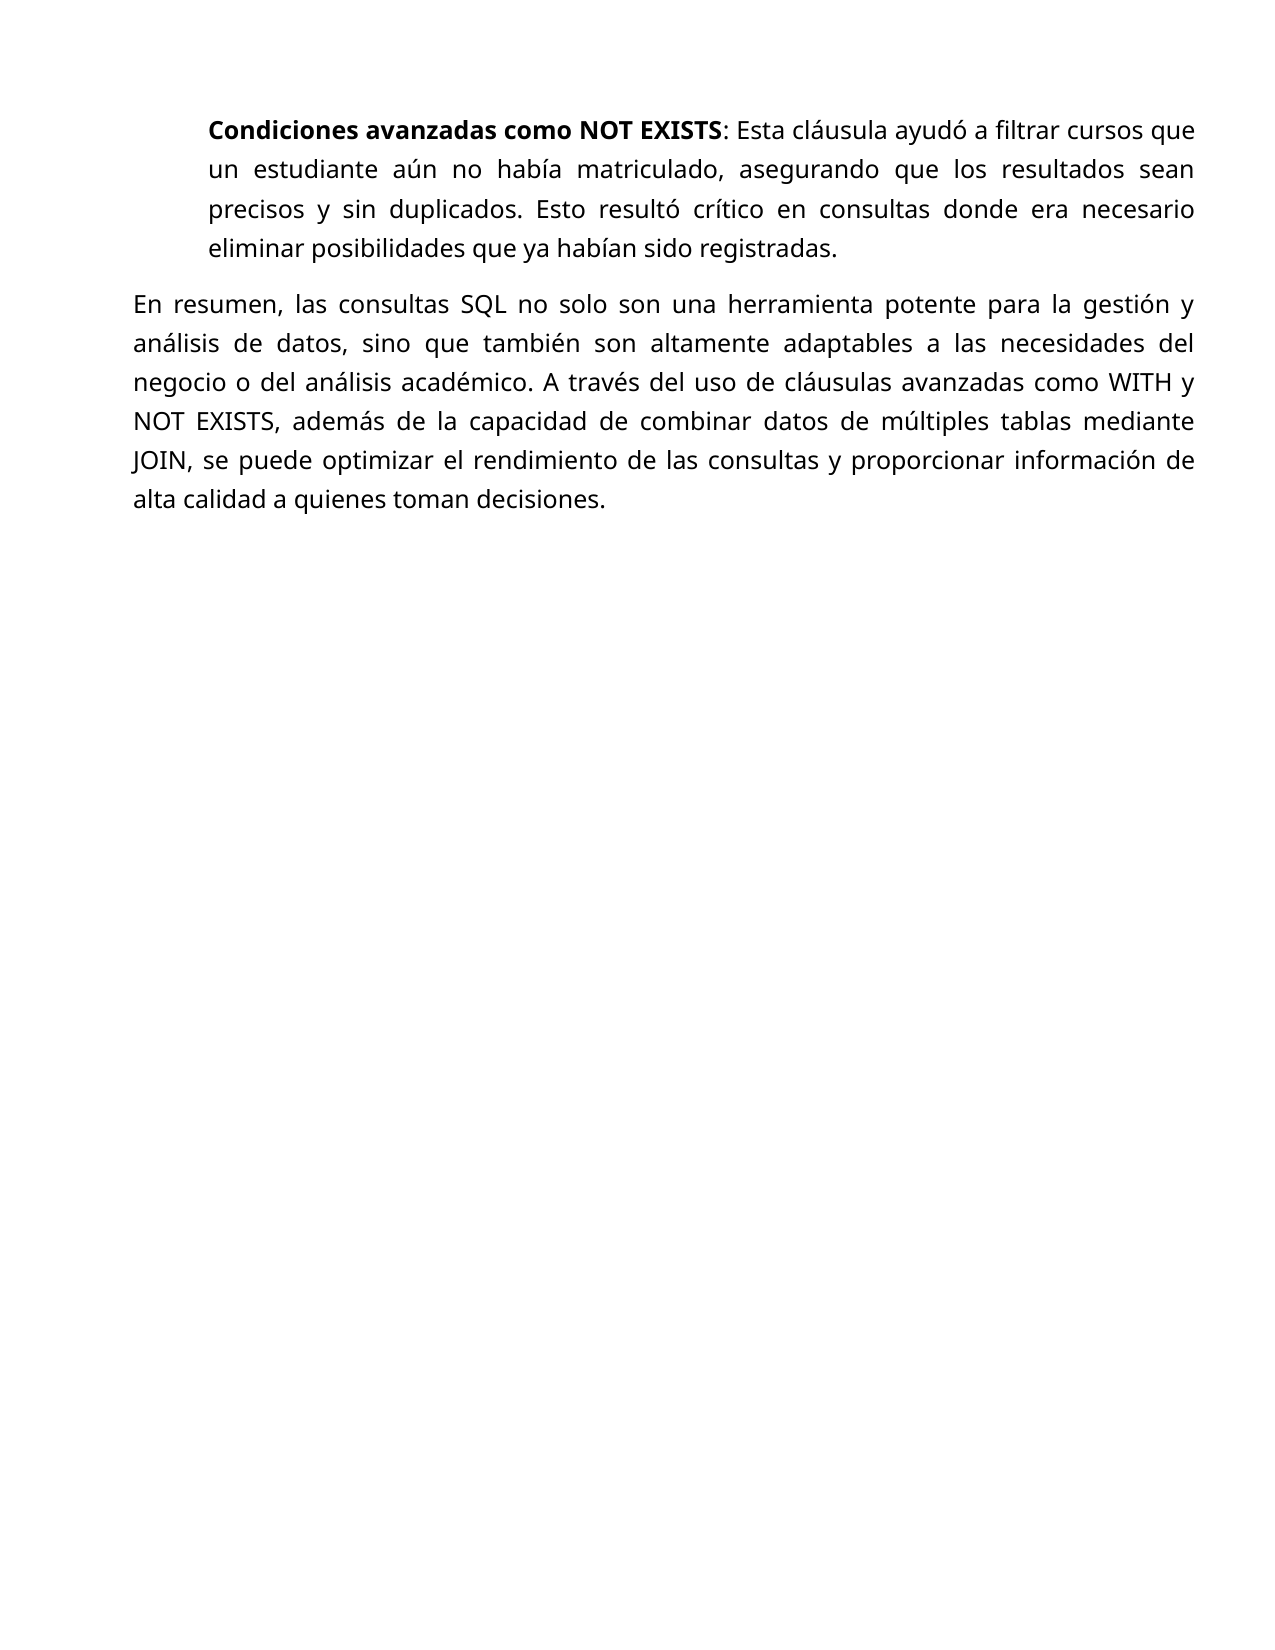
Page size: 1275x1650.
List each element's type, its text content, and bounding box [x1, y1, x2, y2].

list Condiciones avanzadas como NOT EXISTS: Esta cláusula ayudó a filtrar cursos que un estudiante aún no había matriculado, asegurando que los resultados sean precisos y sin duplicados. Esto resultó crítico en consultas donde era necesario eliminar posibilidades que ya habían sido registradas. [208, 113, 1196, 264]
text En resumen, las consultas SQL no solo son una herramienta potente para la gestión y análisis de datos, sino que también son altamente adaptables a las necesidades del negocio o del análisis académico. A través del uso de cláusulas avanzadas como WITH y NOT EXISTS, además de la capacidad de combinar datos de múltiples tablas mediante JOIN, se puede optimizar el rendimiento de las consultas y proporcionar información de alta calidad a quienes toman decisiones. [133, 286, 1196, 516]
